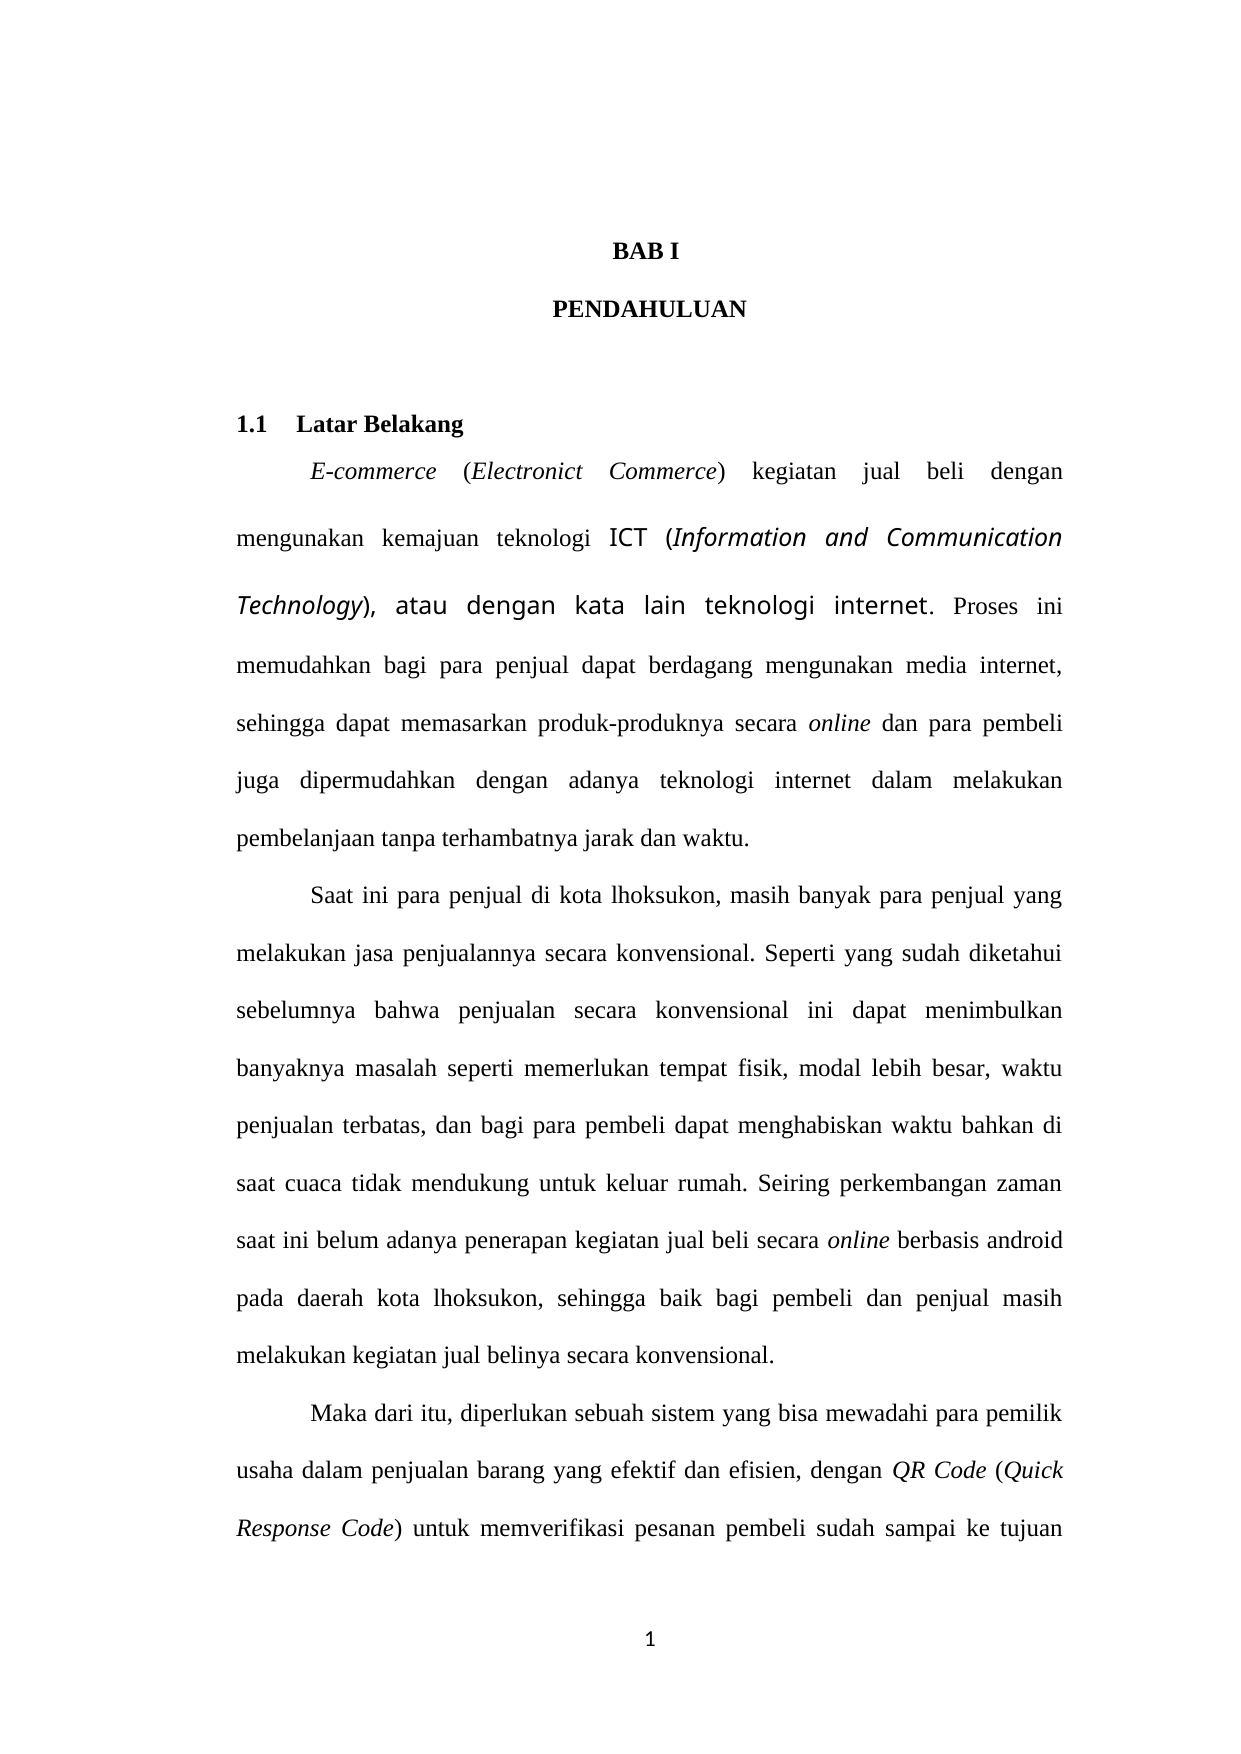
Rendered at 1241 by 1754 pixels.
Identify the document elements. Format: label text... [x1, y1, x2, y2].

text E-commerce (Electronict Commerce) kegiatan jual beli dengan mengunakan kemajuan teknologi ICT (Information and Communication Technology), atau dengan kata lain teknologi internet. Proses ini memudahkan bagi para penjual dapat berdagang mengunakan media internet, sehingga dapat memasarkan produk-produknya secara online dan para pembeli juga dipermudahkan dengan adanya teknologi internet dalam melakukan pembelanjaan tanpa terhambatnya jarak dan waktu. [236, 456, 1063, 851]
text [236, 1398, 1063, 1541]
subtitle Latar Belakang [236, 409, 1063, 437]
subtitle BAB I PENDAHULUAN [236, 236, 1063, 322]
text Saat ini para penjual di kota lhoksukon, masih banyak para penjual yang melakukan jasa penjualannya secara konvensional. Seperti yang sudah diketahui sebelumnya bahwa penjualan secara konvensional ini dapat menimbulkan banyaknya masalah seperti memerlukan tempat fisik, modal lebih besar, waktu penjualan terbatas, dan bagi para pembeli dapat menghabiskan waktu bahkan di saat cuaca tidak mendukung untuk keluar rumah. Seiring perkembangan zaman saat ini belum adanya penerapan kegiatan jual beli secara online berbasis android pada daerah kota lhoksukon, sehingga baik bagi pembeli dan penjual masih melakukan kegiatan jual belinya secara konvensional. [236, 880, 1063, 1369]
